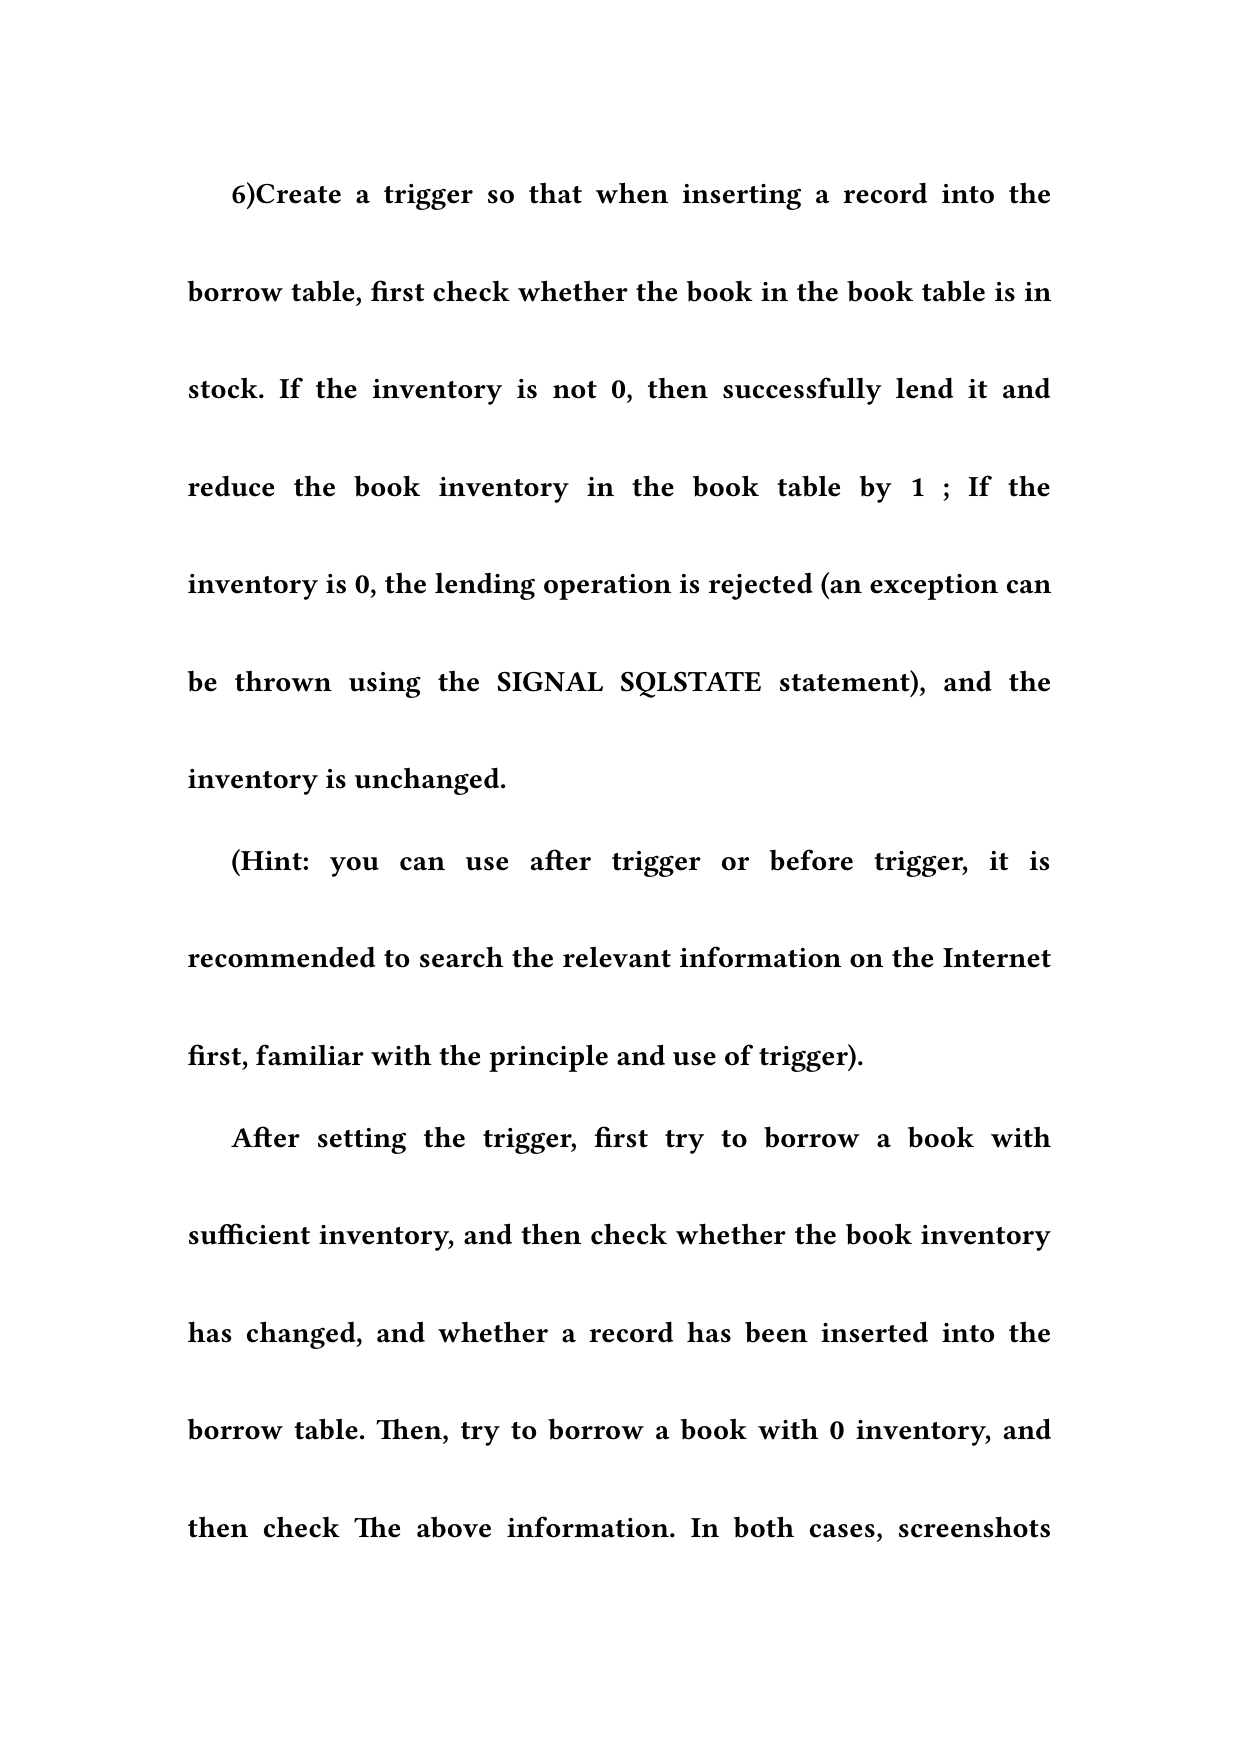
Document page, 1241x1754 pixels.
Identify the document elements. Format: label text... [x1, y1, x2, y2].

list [187, 1105, 1053, 1560]
list (Hint: you can use after trigger or before trigger, it is recommended to search the relevant information on the Internet first, familiar with the principle and use of trigger). [187, 828, 1053, 1088]
list 6)Create a trigger so that when inserting a record into the borrow table, first check whether the book in the book table is in stock. If the inventory is not 0, then successfully lend it and reduce the book inventory in the book table by 1 ; If the inventory is 0, the lending operation is rejected (an exception can be thrown using the SIGNAL SQLSTATE statement), and the inventory is unchanged. [187, 162, 1053, 812]
